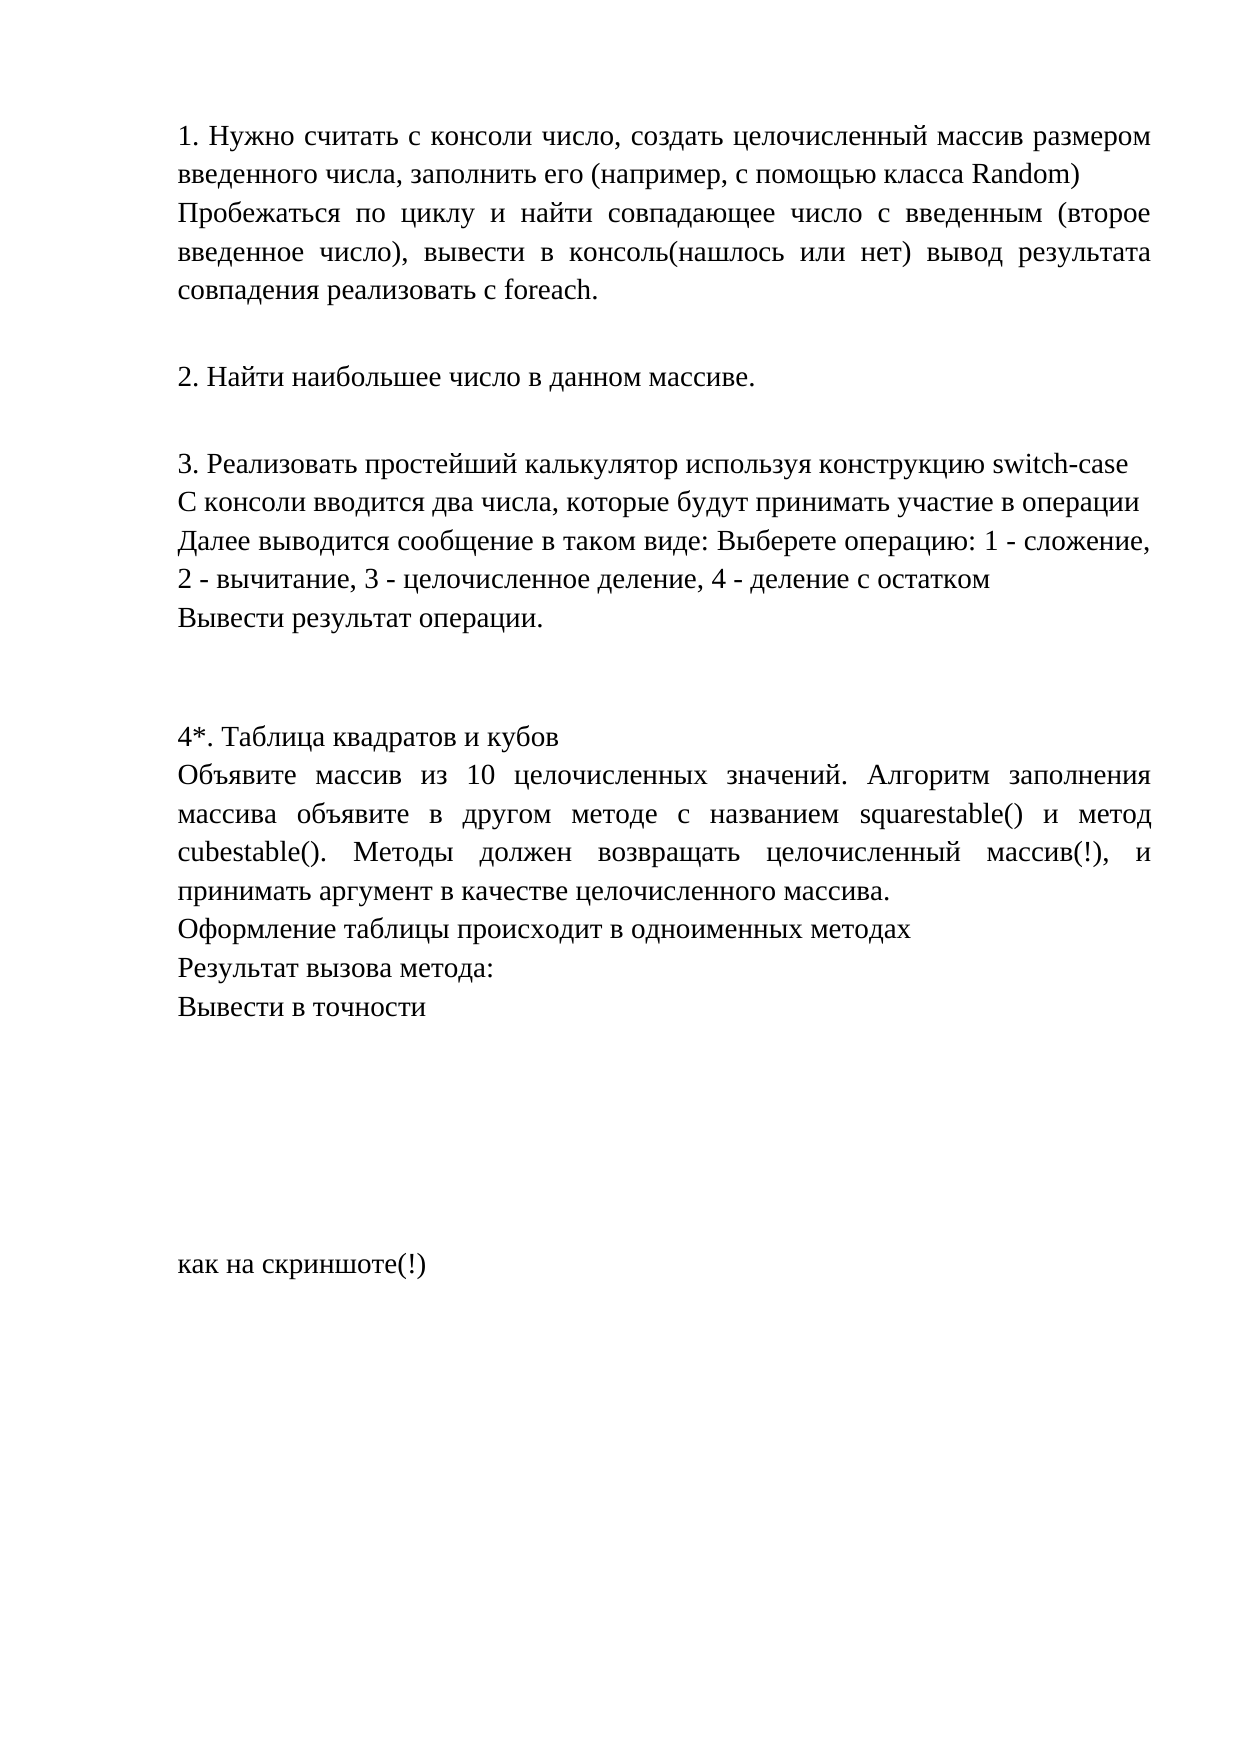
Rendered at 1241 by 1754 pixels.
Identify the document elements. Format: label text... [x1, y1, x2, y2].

text 2. Найти наибольшее число в данном массиве. [177, 359, 1152, 393]
text Далее выводится сообщение в таком виде: Выберете операцию: 1 - сложение, 2 - вычитание, 3 - целочисленное деление, 4 - деление с остатком [177, 523, 1152, 595]
text Оформление таблицы происходит в одноименных методах [177, 912, 1152, 945]
text Вывести результат операции. [177, 600, 1152, 634]
text С консоли вводится два числа, которые будут принимать участие в операции [177, 484, 1152, 518]
text 3. Реализовать простейший калькулятор используя конструкцию switch-case [177, 446, 1152, 479]
text Вывести в точности [177, 989, 1152, 1022]
text Результат вызова метода: [177, 950, 1152, 984]
text Пробежаться по циклу и найти совпадающее число с введенным (второе введенное число), вывести в консоль(нашлось или нет) вывод результата совпадения реализовать с foreach. [177, 195, 1152, 306]
text 4*. Таблица квадратов и кубов [177, 719, 1152, 752]
text 1. Нужно считать с консоли число, создать целочисленный массив размером введенного числа, заполнить его (например, с помощью класса Random) [177, 118, 1152, 190]
text как на скриншоте(!) [177, 1027, 1152, 1280]
text Объявите массив из 10 целочисленных значений. Алгоритм заполнения массива объявите в другом методе с названием squarestable() и метод cubestable(). Методы должен возвращать целочисленный массив(!), и принимать аргумент в качестве целочисленного массива. [177, 757, 1152, 907]
